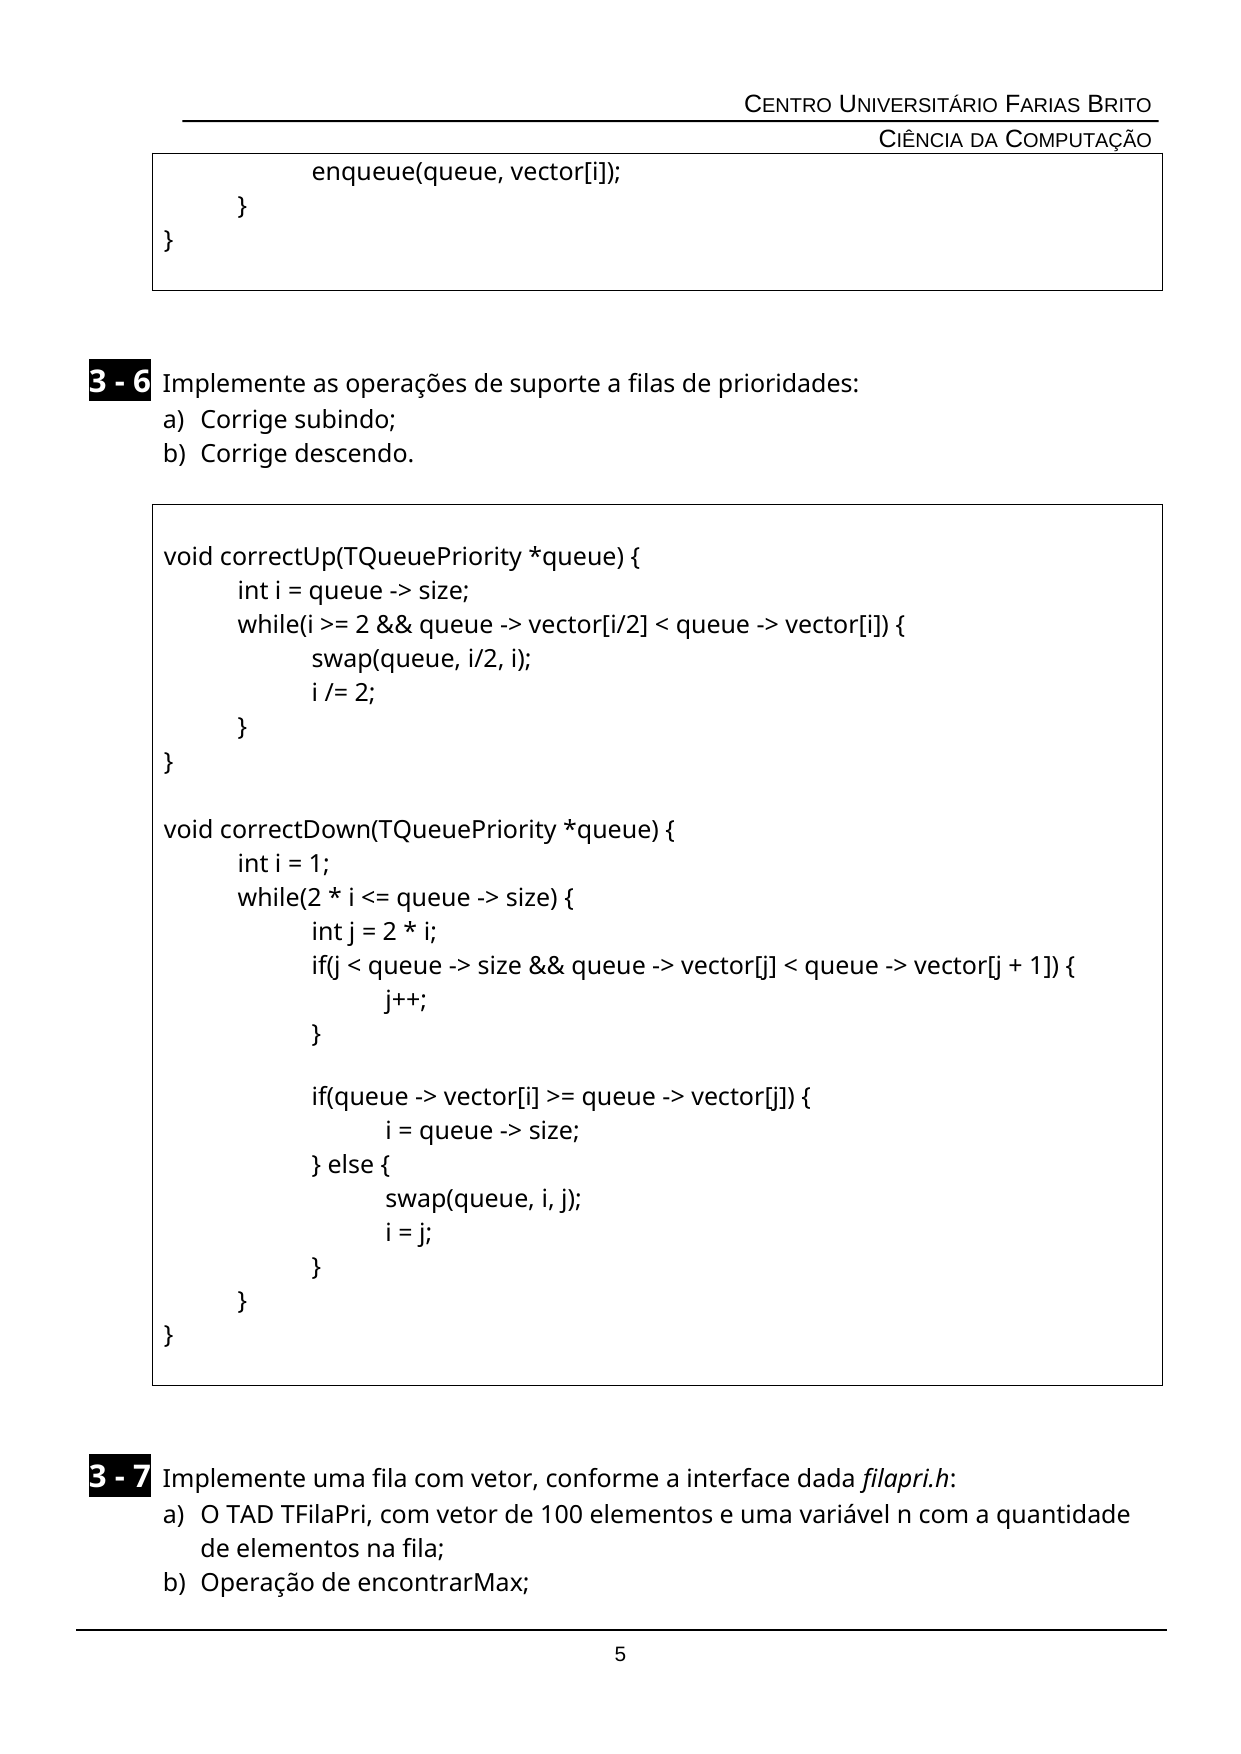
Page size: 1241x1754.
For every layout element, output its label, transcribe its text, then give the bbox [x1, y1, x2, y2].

list Operação de encontrarMax; [163, 1565, 1152, 1599]
list Corrige descendo. [163, 436, 1152, 469]
text 3 - 6 Implemente as operações de suporte a filas de prioridades: [151, 359, 1152, 401]
list Corrige subindo; [163, 401, 1152, 436]
text 3 - 7 Implemente uma fila com vetor, conforme a interface dada filapri.h: [151, 1454, 1152, 1497]
table_header void correctUp(TQueuePriority *queue) { int i = queue -> size; while(i >= 2 && queue -> vector[i/2] < queue -> vector[i]) { swap(queue, i/2, i); i /= 2; } } void correctDown(TQueuePriority *queue) { int i = 1; while(2 * i <= queue -> size) { int j = 2 * i; if(j < queue -> size && queue -> vector[j] < queue -> vector[j + 1]) { j++; } if(queue -> vector[i] >= queue -> vector[j]) { i = queue -> size; } else { swap(queue, i, j); i = j; } } } [153, 505, 1162, 1385]
list O TAD TFilaPri, com vetor de 100 elementos e uma variável n com a quantidade de elementos na fila; [163, 1497, 1152, 1565]
